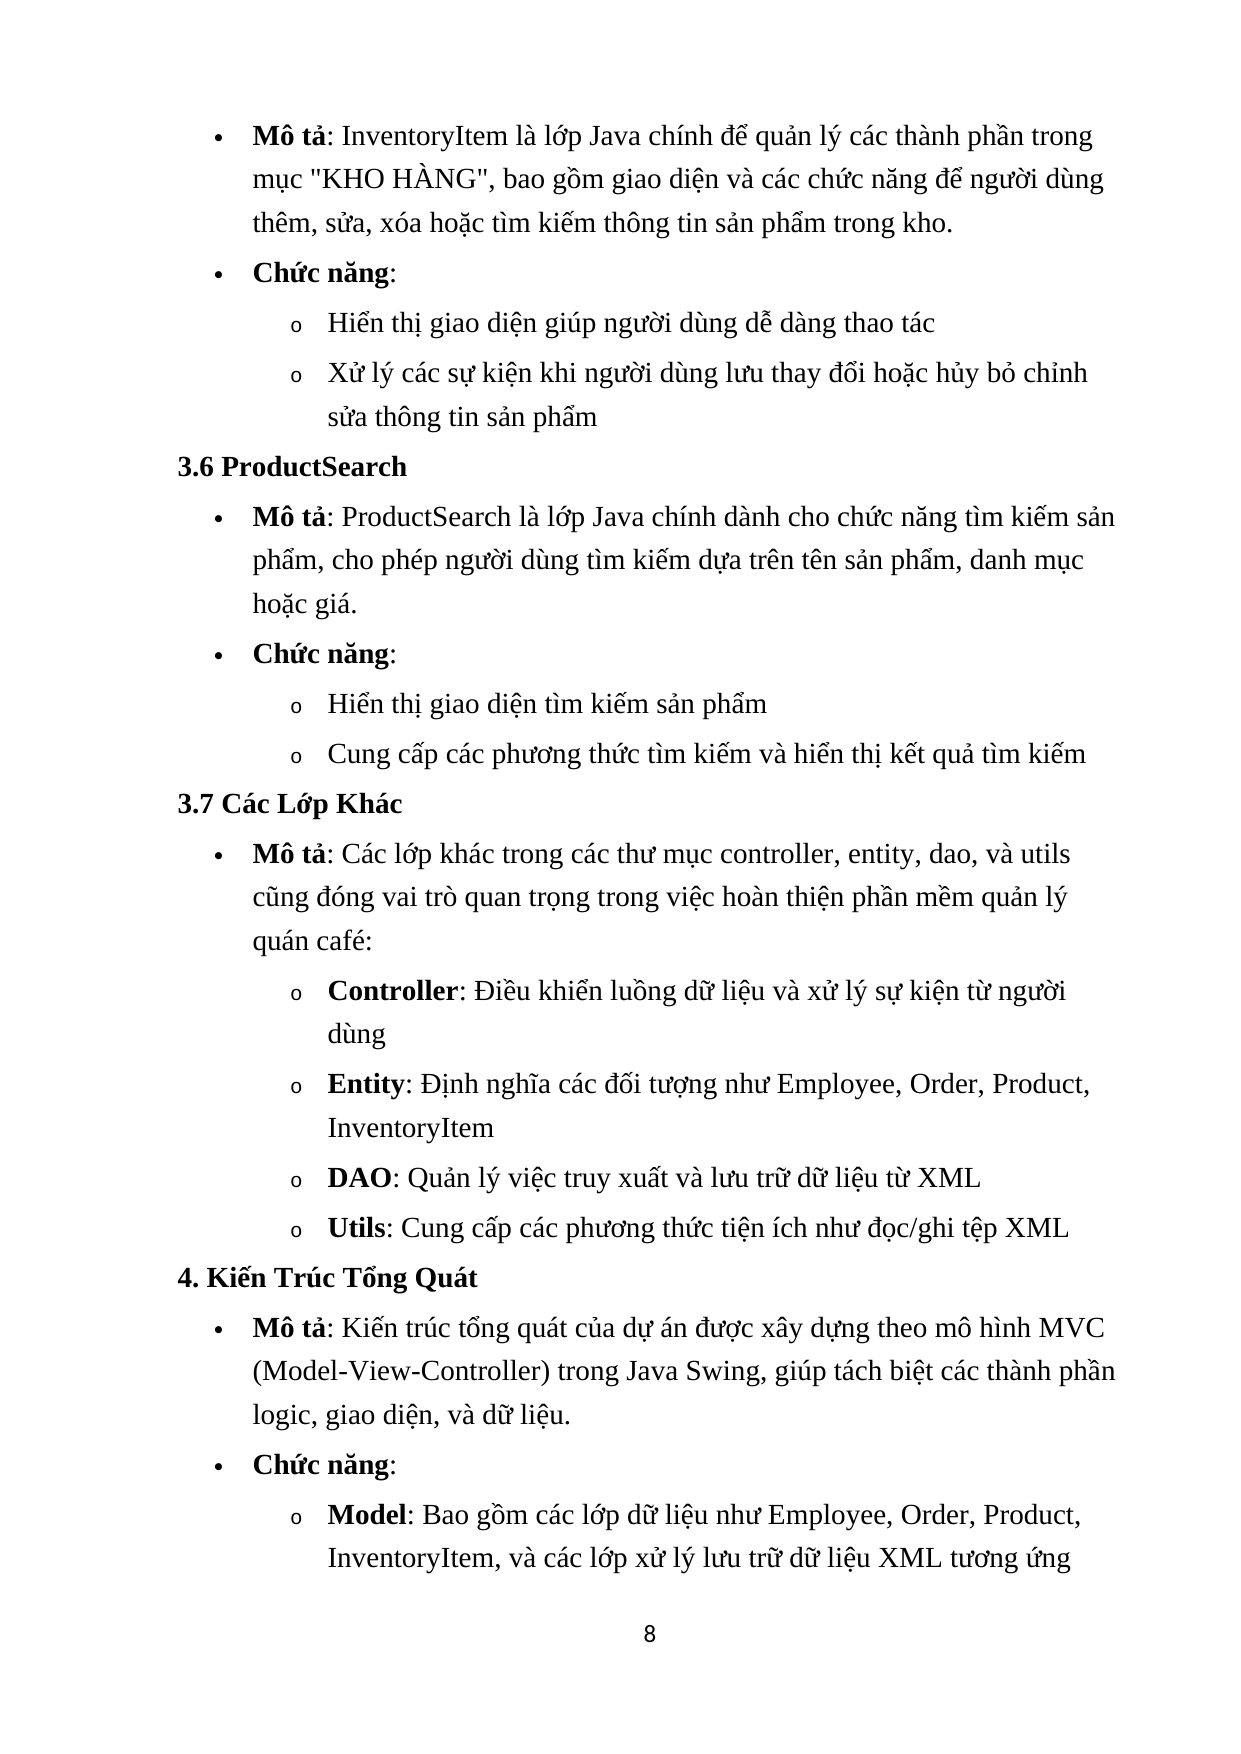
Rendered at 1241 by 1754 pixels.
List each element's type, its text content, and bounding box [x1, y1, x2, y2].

list Mô tả: InventoryItem là lớp Java chính để quản lý các thành phần trong mục "KHO HÀNG", bao gồm giao diện và các chức năng để người dùng thêm, sửa, xóa hoặc tìm kiếm thông tin sản phẩm trong kho. [215, 118, 1122, 239]
list Cung cấp các phương thức tìm kiếm và hiển thị kết quả tìm kiếm [290, 736, 1122, 769]
text 3.7 Các Lớp Khác [177, 786, 1122, 819]
list Chức năng: [215, 255, 1122, 289]
list Entity: Định nghĩa các đối tượng như Employee, Order, Product, InventoryItem [290, 1066, 1122, 1143]
list Controller: Điều khiển luồng dữ liệu và xử lý sự kiện từ người dùng [290, 973, 1122, 1050]
text 4. Kiến Trúc Tổng Quát [177, 1260, 1122, 1293]
list Utils: Cung cấp các phương thức tiện ích như đọc/ghi tệp XML [290, 1210, 1122, 1243]
list Mô tả: Các lớp khác trong các thư mục controller, entity, dao, và utils cũng đóng vai trò quan trọng trong việc hoàn thiện phần mềm quản lý quán café: [215, 836, 1122, 956]
list Chức năng: [215, 636, 1122, 669]
list Hiển thị giao diện giúp người dùng dễ dàng thao tác [290, 305, 1122, 339]
list Mô tả: Kiến trúc tổng quát của dự án được xây dựng theo mô hình MVC (Model-View-Controller) trong Java Swing, giúp tách biệt các thành phần logic, giao diện, và dữ liệu. [215, 1310, 1122, 1431]
list Chức năng: [215, 1447, 1122, 1481]
list Mô tả: ProductSearch là lớp Java chính dành cho chức năng tìm kiếm sản phẩm, cho phép người dùng tìm kiếm dựa trên tên sản phẩm, danh mục hoặc giá. [215, 499, 1122, 619]
list DAO: Quản lý việc truy xuất và lưu trữ dữ liệu từ XML [290, 1160, 1122, 1193]
list Model: Bao gồm các lớp dữ liệu như Employee, Order, Product, InventoryItem, và các lớp xử lý lưu trữ dữ liệu XML tương ứng [290, 1497, 1122, 1574]
list Hiển thị giao diện tìm kiếm sản phẩm [290, 686, 1122, 719]
text 3.6 ProductSearch [177, 449, 1122, 482]
list Xử lý các sự kiện khi người dùng lưu thay đổi hoặc hủy bỏ chỉnh sửa thông tin sản phẩm [290, 355, 1122, 432]
